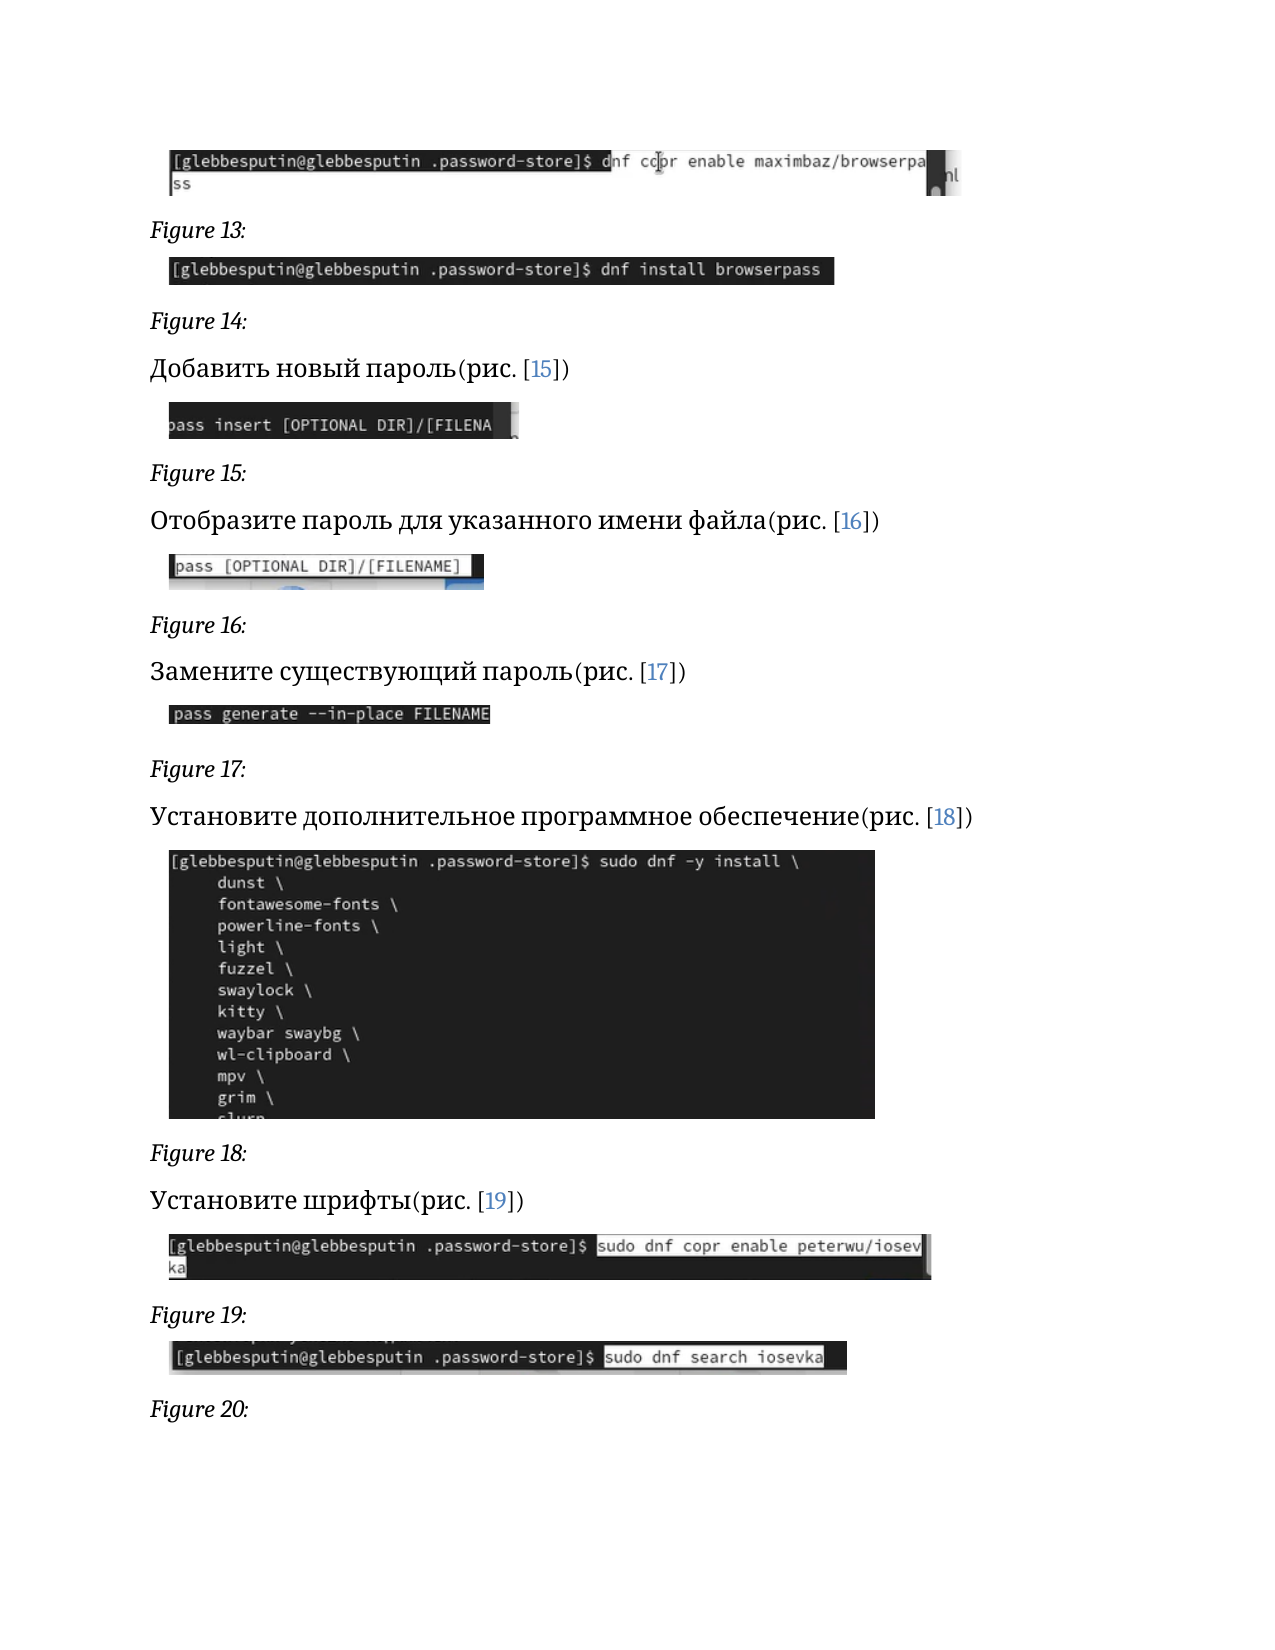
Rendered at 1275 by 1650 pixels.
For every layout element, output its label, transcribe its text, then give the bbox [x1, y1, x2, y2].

text Figure 14: [150, 307, 1125, 336]
picture [168, 554, 484, 590]
text Установите дополнительное программное обеспечение(рис. [18]) [150, 803, 1125, 831]
picture [168, 150, 962, 196]
picture [168, 257, 835, 285]
picture [168, 1234, 932, 1280]
text Отобразите пароль для указанного имени файла(рис. [16]) [150, 507, 1125, 536]
text Figure 15: [150, 459, 1125, 488]
text Figure 18: [150, 1139, 1125, 1168]
text Figure 16: [150, 611, 1125, 639]
picture [168, 705, 491, 724]
picture [168, 402, 520, 439]
text Установите шрифты(рис. [19]) [150, 1187, 1125, 1216]
picture [168, 1341, 847, 1375]
text Добавить новый пароль(рис. [15]) [150, 354, 1125, 383]
text Figure 20: [150, 1395, 1125, 1424]
text Figure 13: [150, 216, 1125, 245]
picture [168, 850, 875, 1119]
text Замените существующий пароль(рис. [17]) [150, 658, 1125, 687]
text Figure 19: [150, 1301, 1125, 1329]
text Figure 17: [150, 755, 1125, 784]
